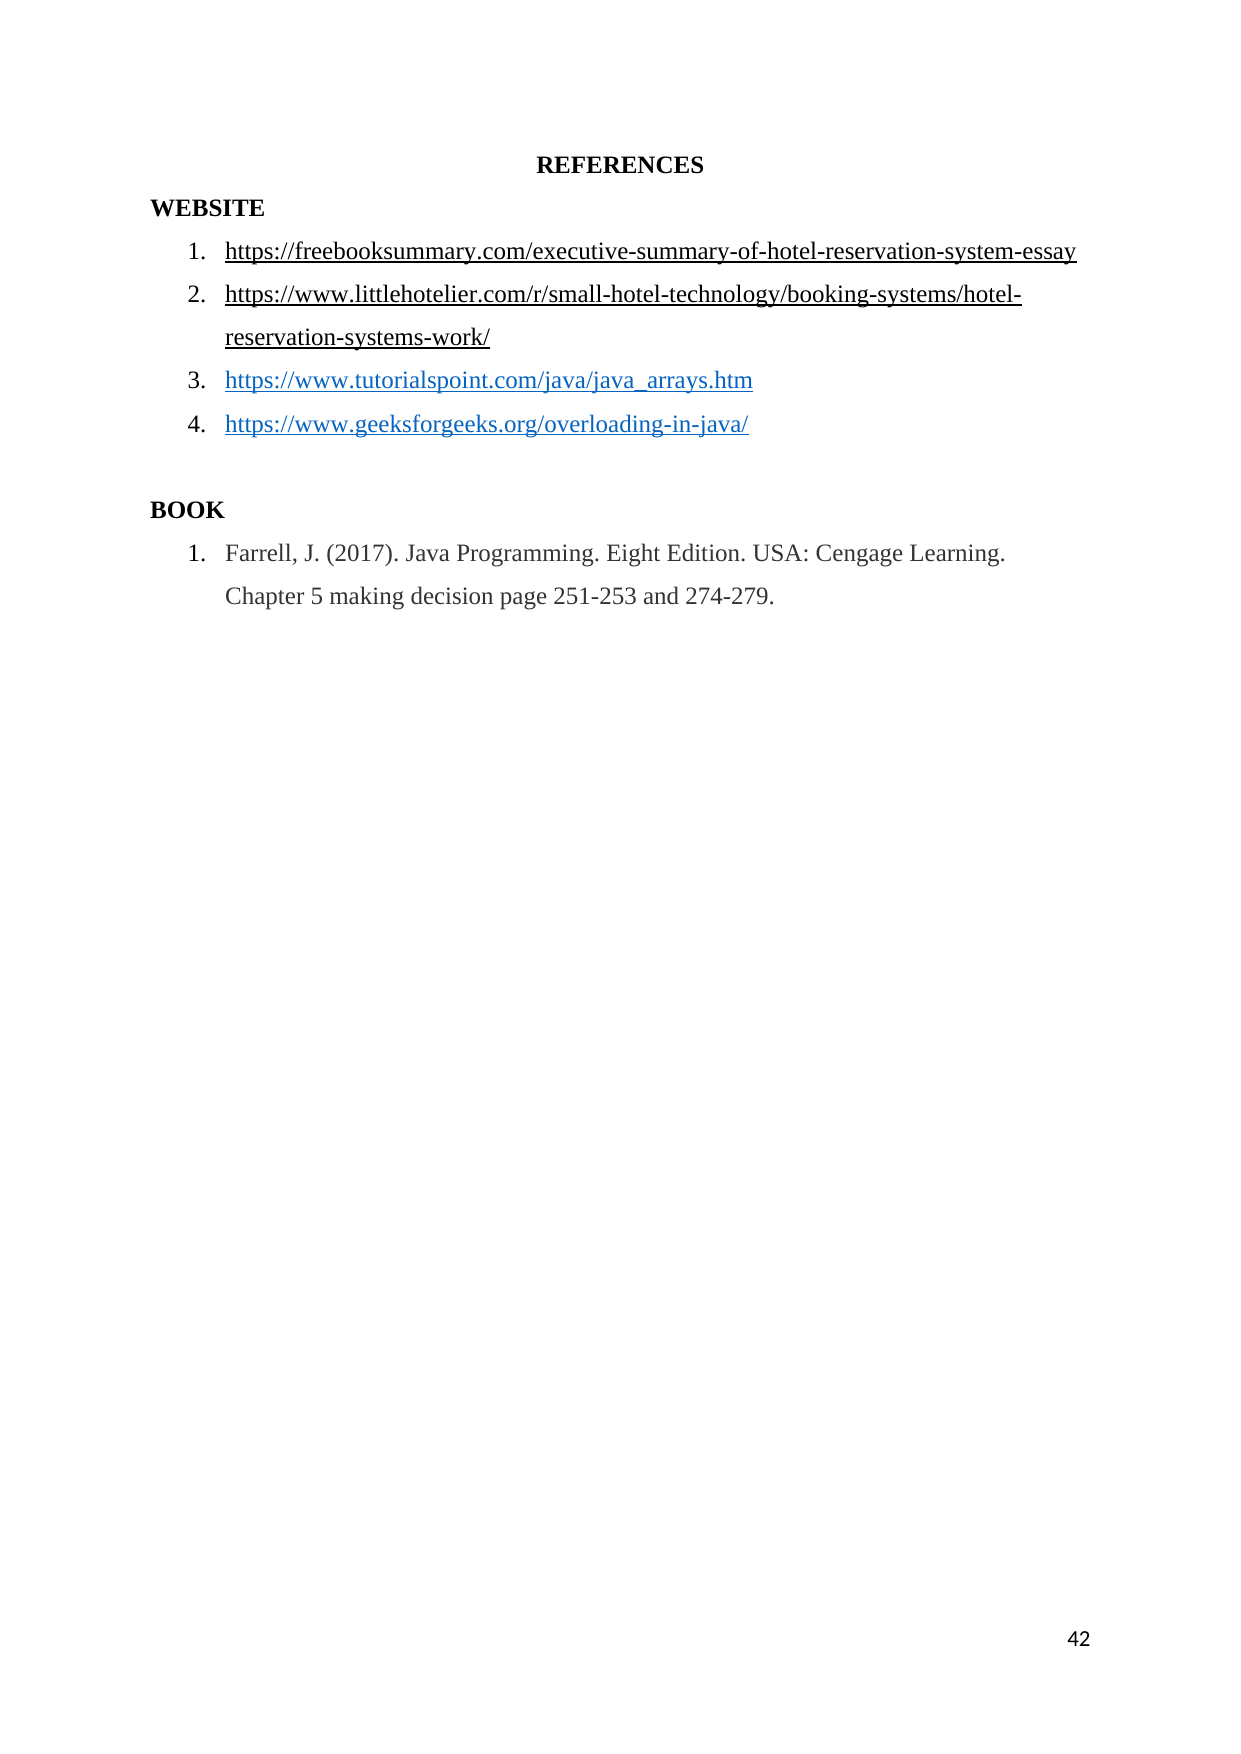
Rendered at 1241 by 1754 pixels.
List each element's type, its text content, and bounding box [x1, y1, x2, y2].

text BOOK [150, 495, 1090, 524]
list Farrell, J. (2017). Java Programming. Eight Edition. USA: Cengage Learning. Chapter 5 making decision page 251-253 and 274-279. [187, 538, 1090, 610]
list https://www.geeksforgeeks.org/overloading-in-java/ [187, 409, 1090, 437]
list https://www.littlehotelier.com/r/small-hotel-technology/booking-systems/hotel-reservation-systems-work/ [187, 279, 1090, 351]
text REFERENCES [150, 150, 1090, 179]
text WEBSITE [150, 193, 1090, 222]
list https://freebooksummary.com/executive-summary-of-hotel-reservation-system-essay [187, 236, 1090, 265]
list https://www.tutorialspoint.com/java/java_arrays.htm [187, 366, 1090, 394]
